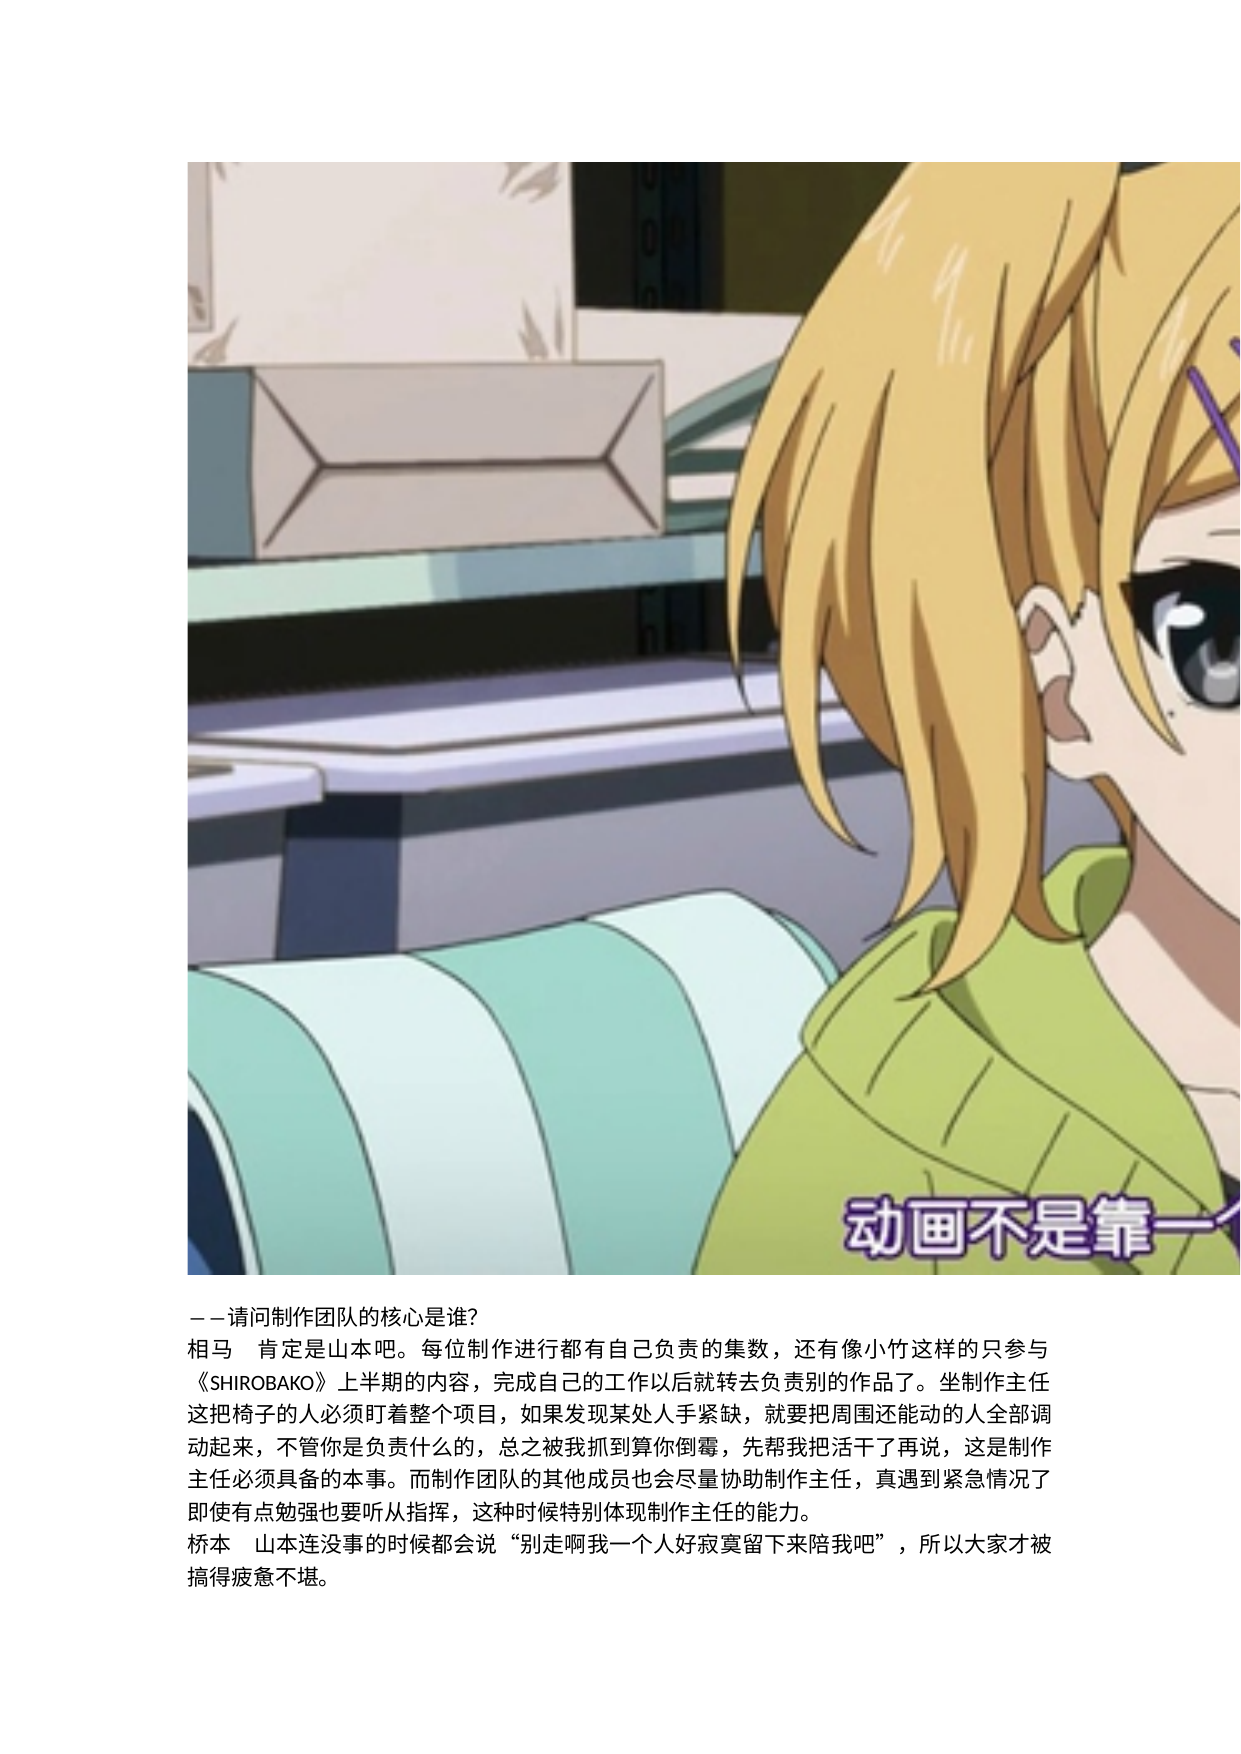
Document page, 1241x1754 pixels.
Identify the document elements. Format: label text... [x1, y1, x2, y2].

text 相马 肯定是山本吧。每位制作进行都有自己负责的集数，还有像小竹这样的只参与《SHIROBAKO》上半期的内容，完成自己的工作以后就转去负责别的作品了。坐制作主任这把椅子的人必须盯着整个项目，如果发现某处人手紧缺，就要把周围还能动的人全部调动起来，不管你是负责什么的，总之被我抓到算你倒霉，先帮我把活干了再说，这是制作主任必须具备的本事。而制作团队的其他成员也会尽量协助制作主任，真遇到紧急情况了即使有点勉强也要听从指挥，这种时候特别体现制作主任的能力。 [187, 1332, 1053, 1527]
picture [187, 162, 1241, 1275]
text ――请问制作团队的核心是谁？ [187, 1299, 1053, 1332]
text 桥本 山本连没事的时候都会说“别走啊我一个人好寂寞留下来陪我吧”，所以大家才被搞得疲惫不堪。 [187, 1527, 1053, 1592]
